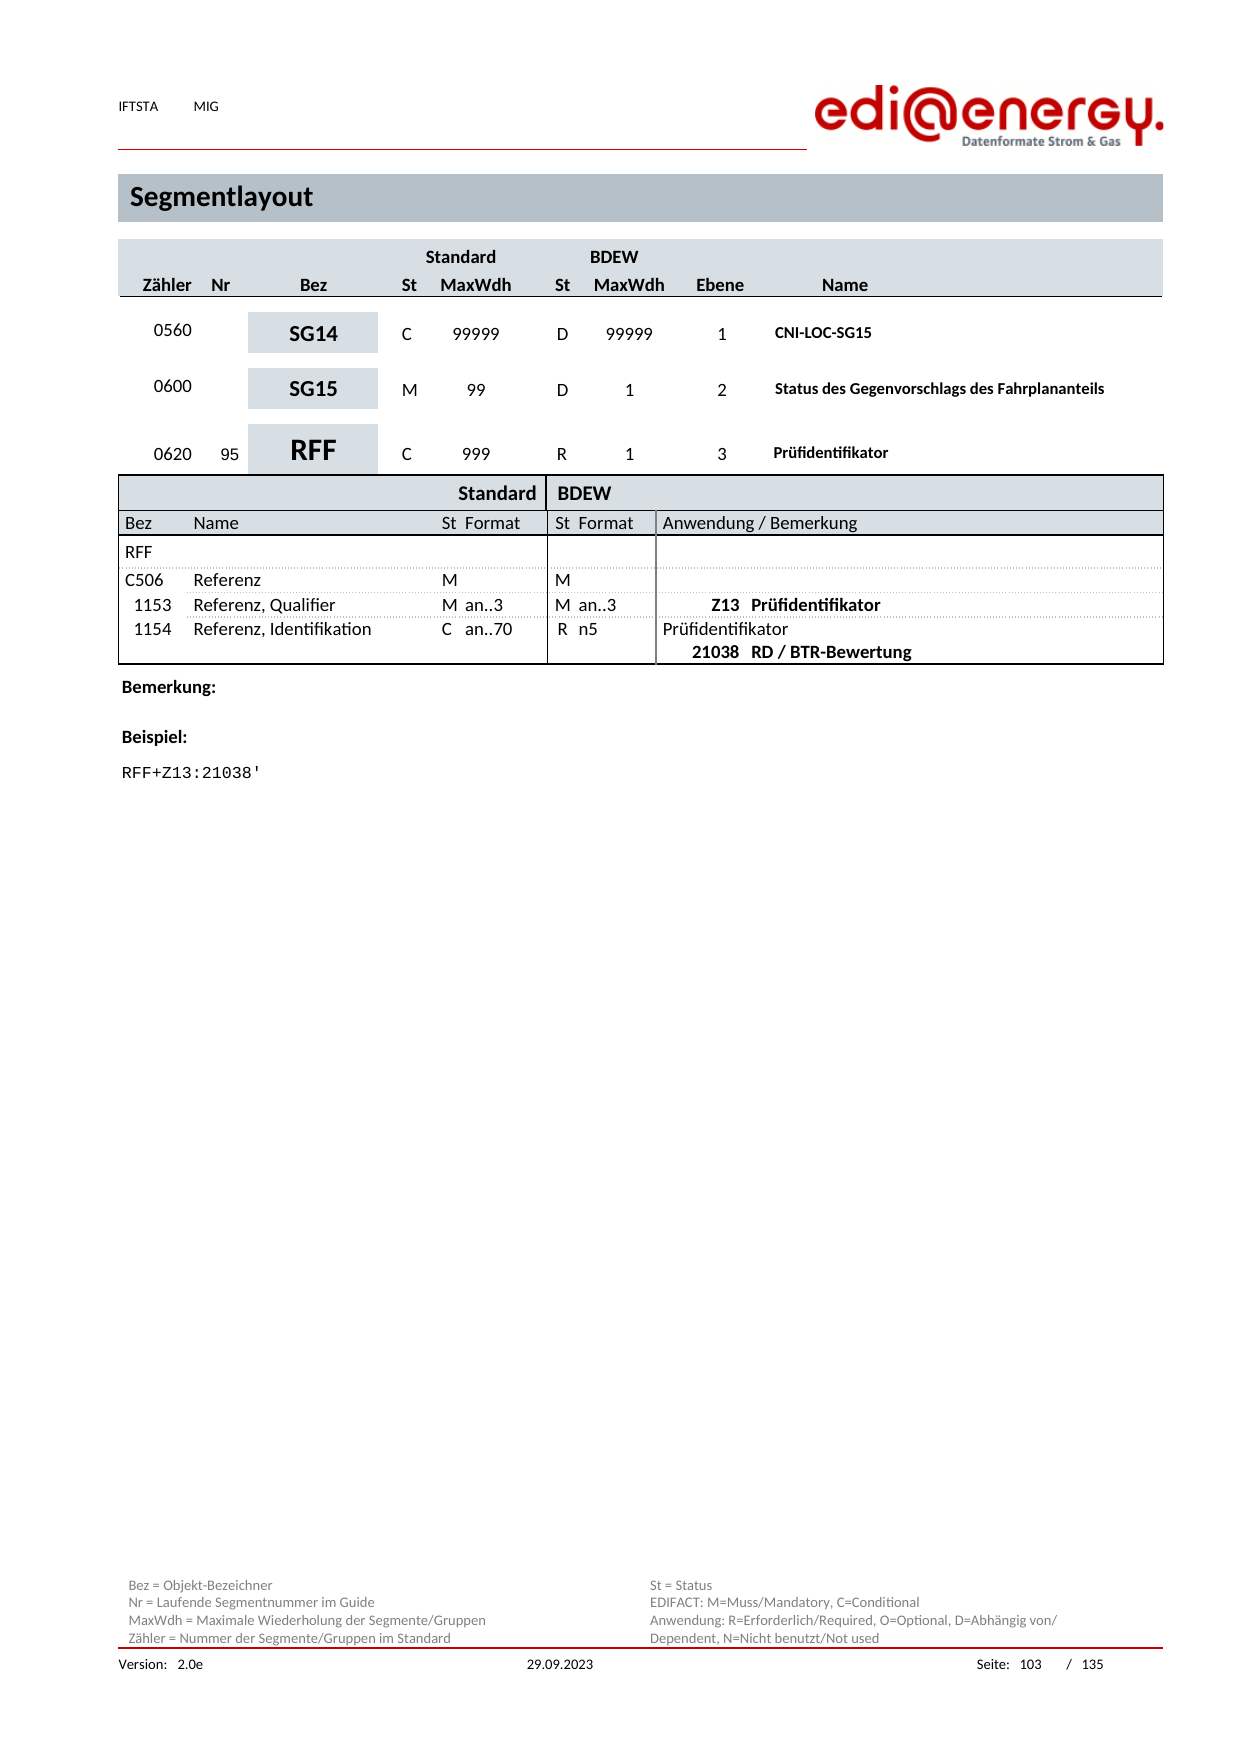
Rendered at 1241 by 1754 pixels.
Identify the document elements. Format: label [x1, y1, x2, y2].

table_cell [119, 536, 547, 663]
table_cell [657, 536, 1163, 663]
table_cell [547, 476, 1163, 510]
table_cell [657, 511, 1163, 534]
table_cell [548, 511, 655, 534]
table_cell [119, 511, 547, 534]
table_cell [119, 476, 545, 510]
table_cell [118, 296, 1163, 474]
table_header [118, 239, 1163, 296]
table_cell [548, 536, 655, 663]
picture [815, 85, 1164, 146]
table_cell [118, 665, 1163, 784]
